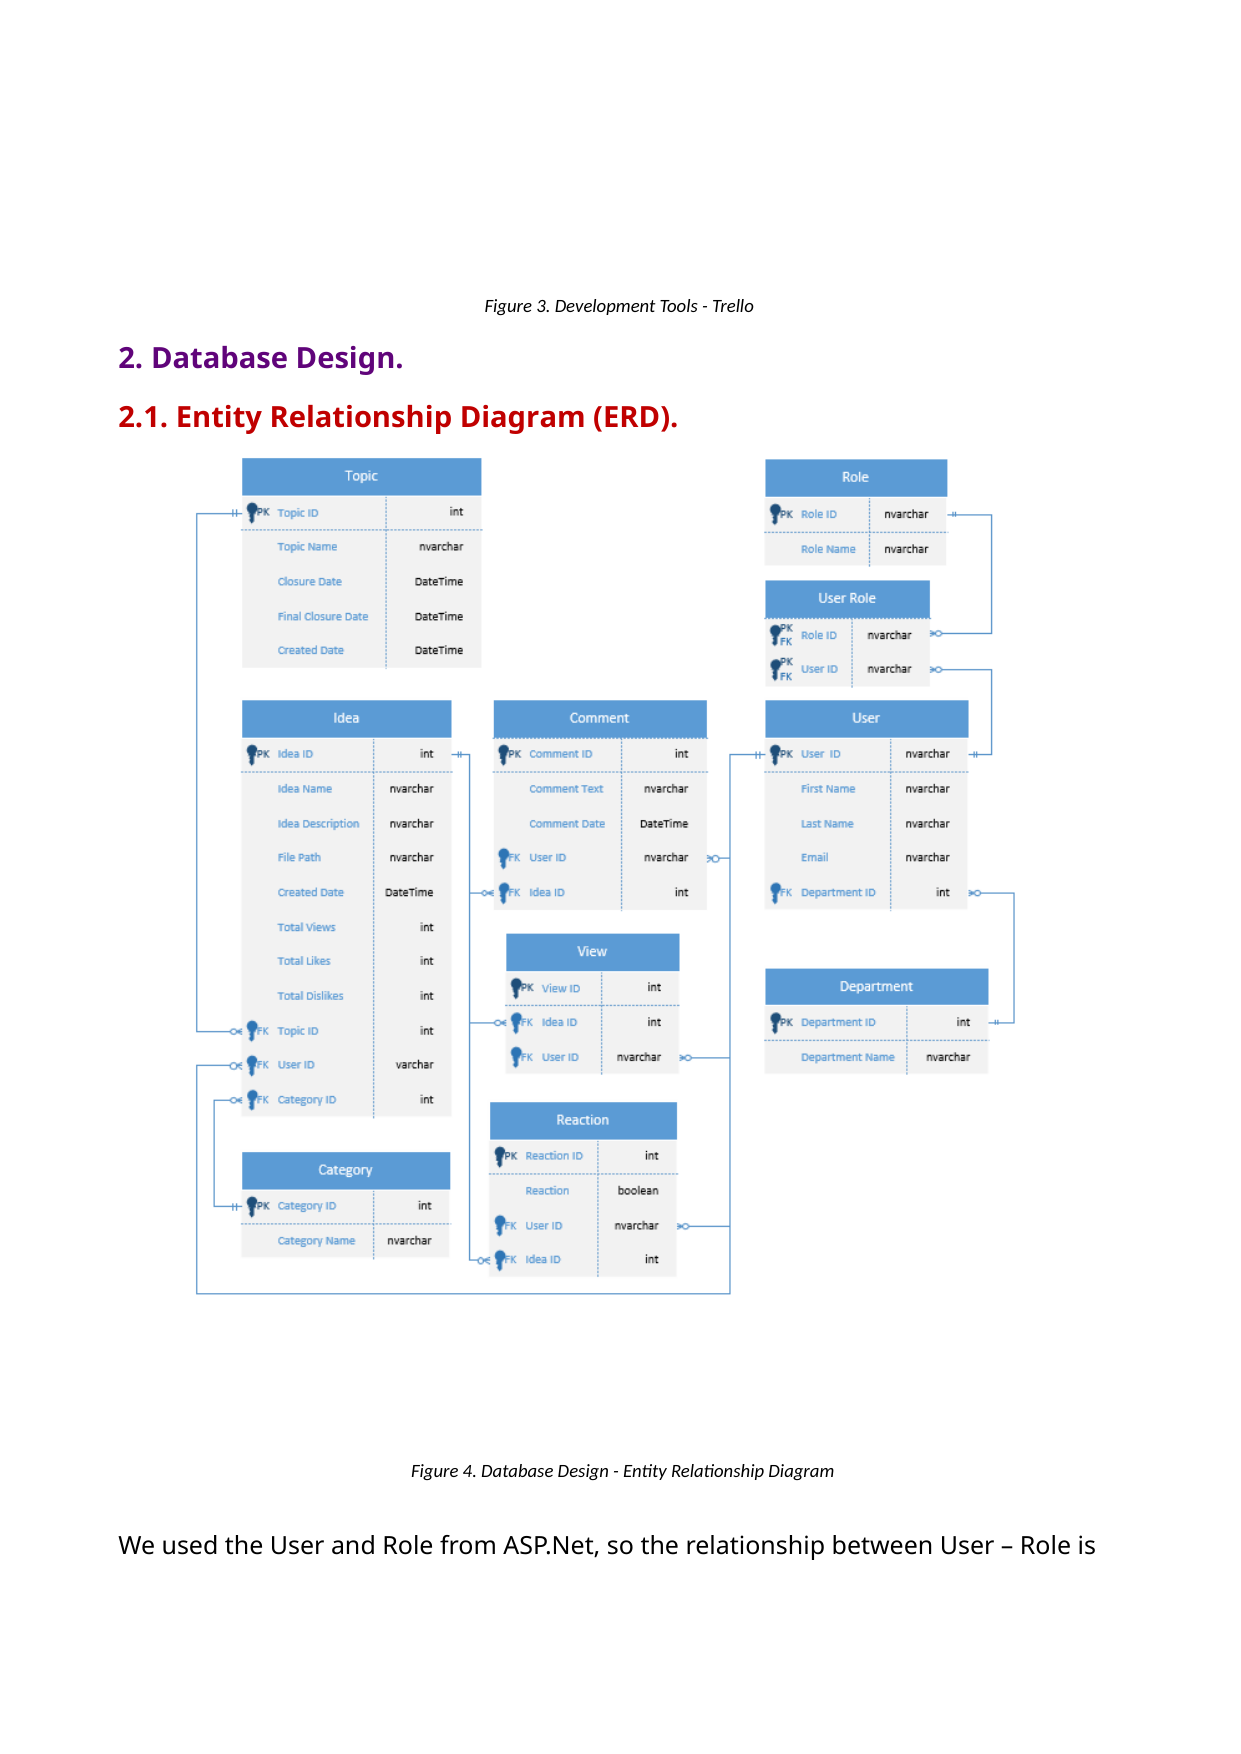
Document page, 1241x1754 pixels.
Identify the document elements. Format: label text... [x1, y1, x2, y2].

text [118, 1477, 1122, 1562]
picture [377, 827, 1018, 1115]
subtitle 2. Database Design. [118, 337, 1122, 377]
text 2.1. Entity Relationship Diagram (ERD). [118, 396, 1122, 436]
